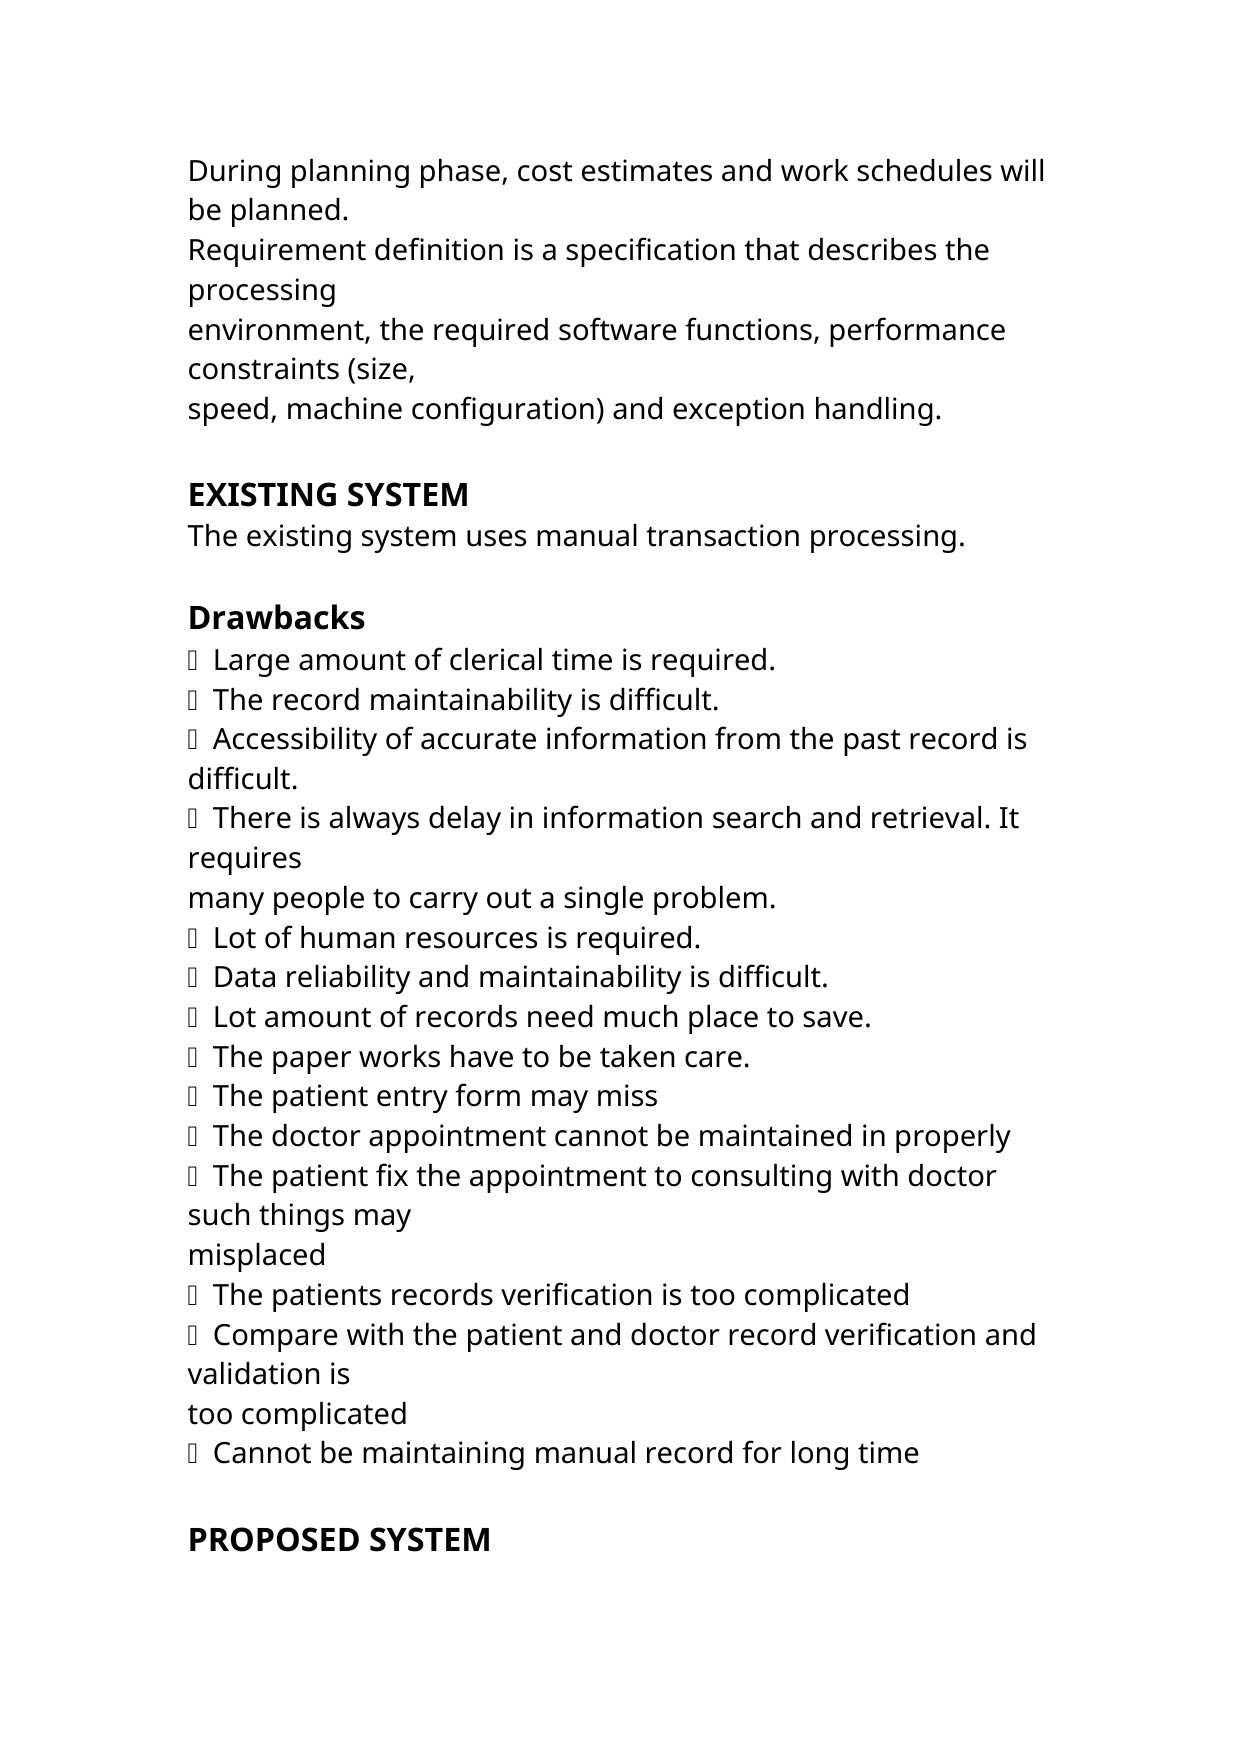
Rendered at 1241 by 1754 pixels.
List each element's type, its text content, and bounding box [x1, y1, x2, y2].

text  Lot of human resources is required. [187, 917, 1053, 957]
text During planning phase, cost estimates and work schedules will be planned. [187, 150, 1053, 229]
text  The patient entry form may miss [187, 1076, 1053, 1115]
text too complicated [187, 1393, 1053, 1433]
text  Compare with the patient and doctor record verification and validation is [187, 1314, 1053, 1393]
text  Cannot be maintaining manual record for long time [187, 1433, 1053, 1472]
text  The doctor appointment cannot be maintained in properly [187, 1115, 1053, 1155]
text environment, the required software functions, performance constraints (size, [187, 309, 1053, 388]
text speed, machine configuration) and exception handling. [187, 388, 1053, 428]
text EXISTING SYSTEM [187, 472, 1053, 516]
text  The patients records verification is too complicated [187, 1274, 1053, 1314]
text  Accessibility of accurate information from the past record is difficult. [187, 718, 1053, 798]
text  The patient fix the appointment to consulting with doctor such things may [187, 1155, 1053, 1234]
text  Large amount of clerical time is required. [187, 639, 1053, 679]
text  Data reliability and maintainability is difficult. [187, 957, 1053, 996]
text Drawbacks [187, 595, 1053, 639]
text  The record maintainability is difficult. [187, 679, 1053, 718]
text  The paper works have to be taken care. [187, 1036, 1053, 1076]
text Requirement definition is a specification that describes the processing [187, 229, 1053, 309]
text misplaced [187, 1234, 1053, 1274]
text  There is always delay in information search and retrieval. It requires [187, 798, 1053, 877]
text many people to carry out a single problem. [187, 877, 1053, 917]
text The existing system uses manual transaction processing. [187, 516, 1053, 555]
text  Lot amount of records need much place to save. [187, 996, 1053, 1036]
text PROPOSED SYSTEM [187, 1516, 1053, 1560]
